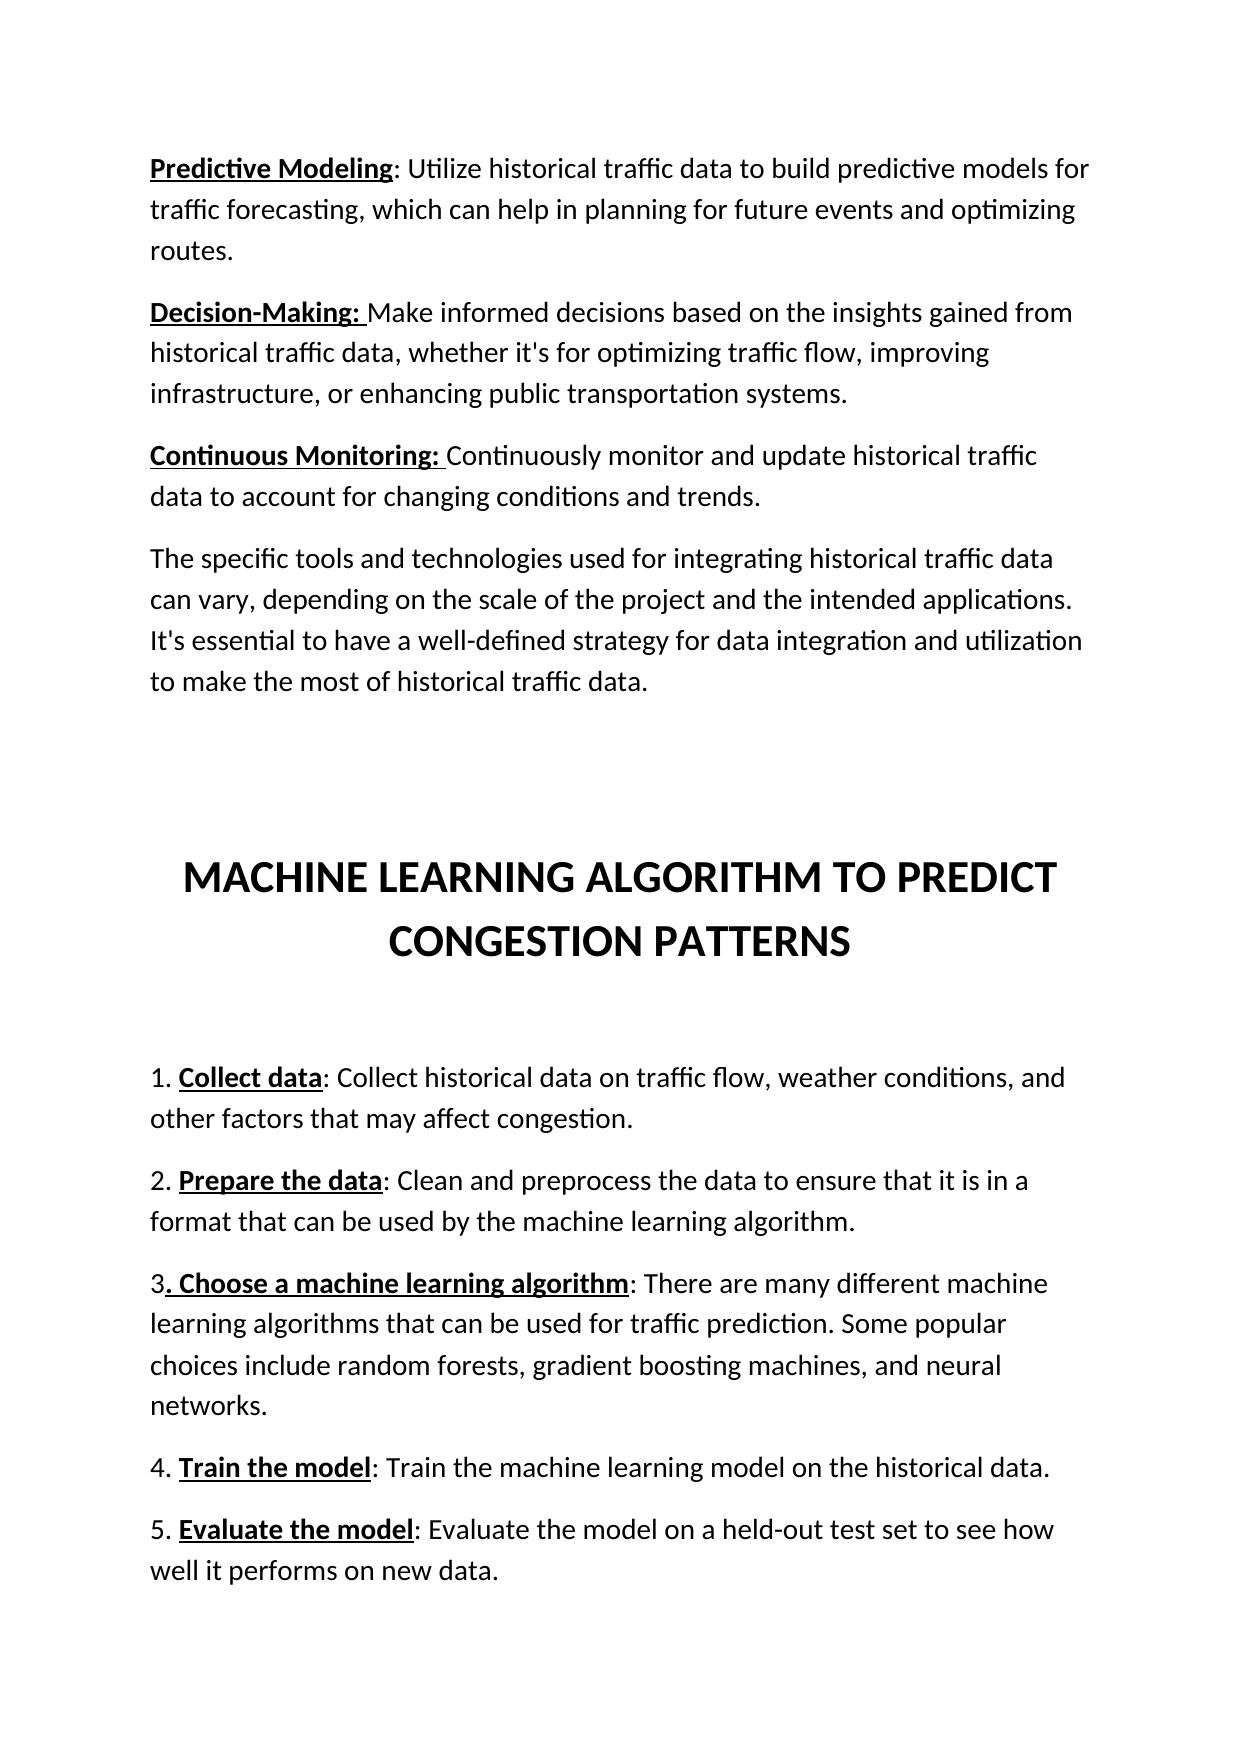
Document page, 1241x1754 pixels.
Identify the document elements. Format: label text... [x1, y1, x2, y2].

text 2. Prepare the data: Clean and preprocess the data to ensure that it is in a format that can be used by the machine learning algorithm. [150, 1162, 1090, 1238]
text 1. Collect data: Collect historical data on traffic flow, weather conditions, and other factors that may affect congestion. [150, 1059, 1090, 1136]
text 3. Choose a machine learning algorithm: There are many different machine learning algorithms that can be used for traffic prediction. Some popular choices include random forests, gradient boosting machines, and neural networks. [150, 1265, 1090, 1423]
text Predictive Modeling: Utilize historical traffic data to build predictive models for traffic forecasting, which can help in planning for future events and optimizing routes. [150, 150, 1090, 267]
text Decision-Making: Make informed decisions based on the insights gained from historical traffic data, whether it's for optimizing traffic flow, improving infrastructure, or enhancing public transportation systems. [150, 294, 1090, 411]
text 4. Train the model: Train the machine learning model on the historical data. [150, 1449, 1090, 1485]
text 5. Evaluate the model: Evaluate the model on a held-out test set to see how well it performs on new data. [150, 1511, 1090, 1588]
text MACHINE LEARNING ALGORITHM TO PREDICT CONGESTION PATTERNS [150, 848, 1090, 968]
text The specific tools and technologies used for integrating historical traffic data can vary, depending on the scale of the project and the intended applications. It's essential to have a well-defined strategy for data integration and utilization to make the most of historical traffic data. [150, 540, 1090, 698]
text Continuous Monitoring: Continuously monitor and update historical traffic data to account for changing conditions and trends. [150, 437, 1090, 514]
